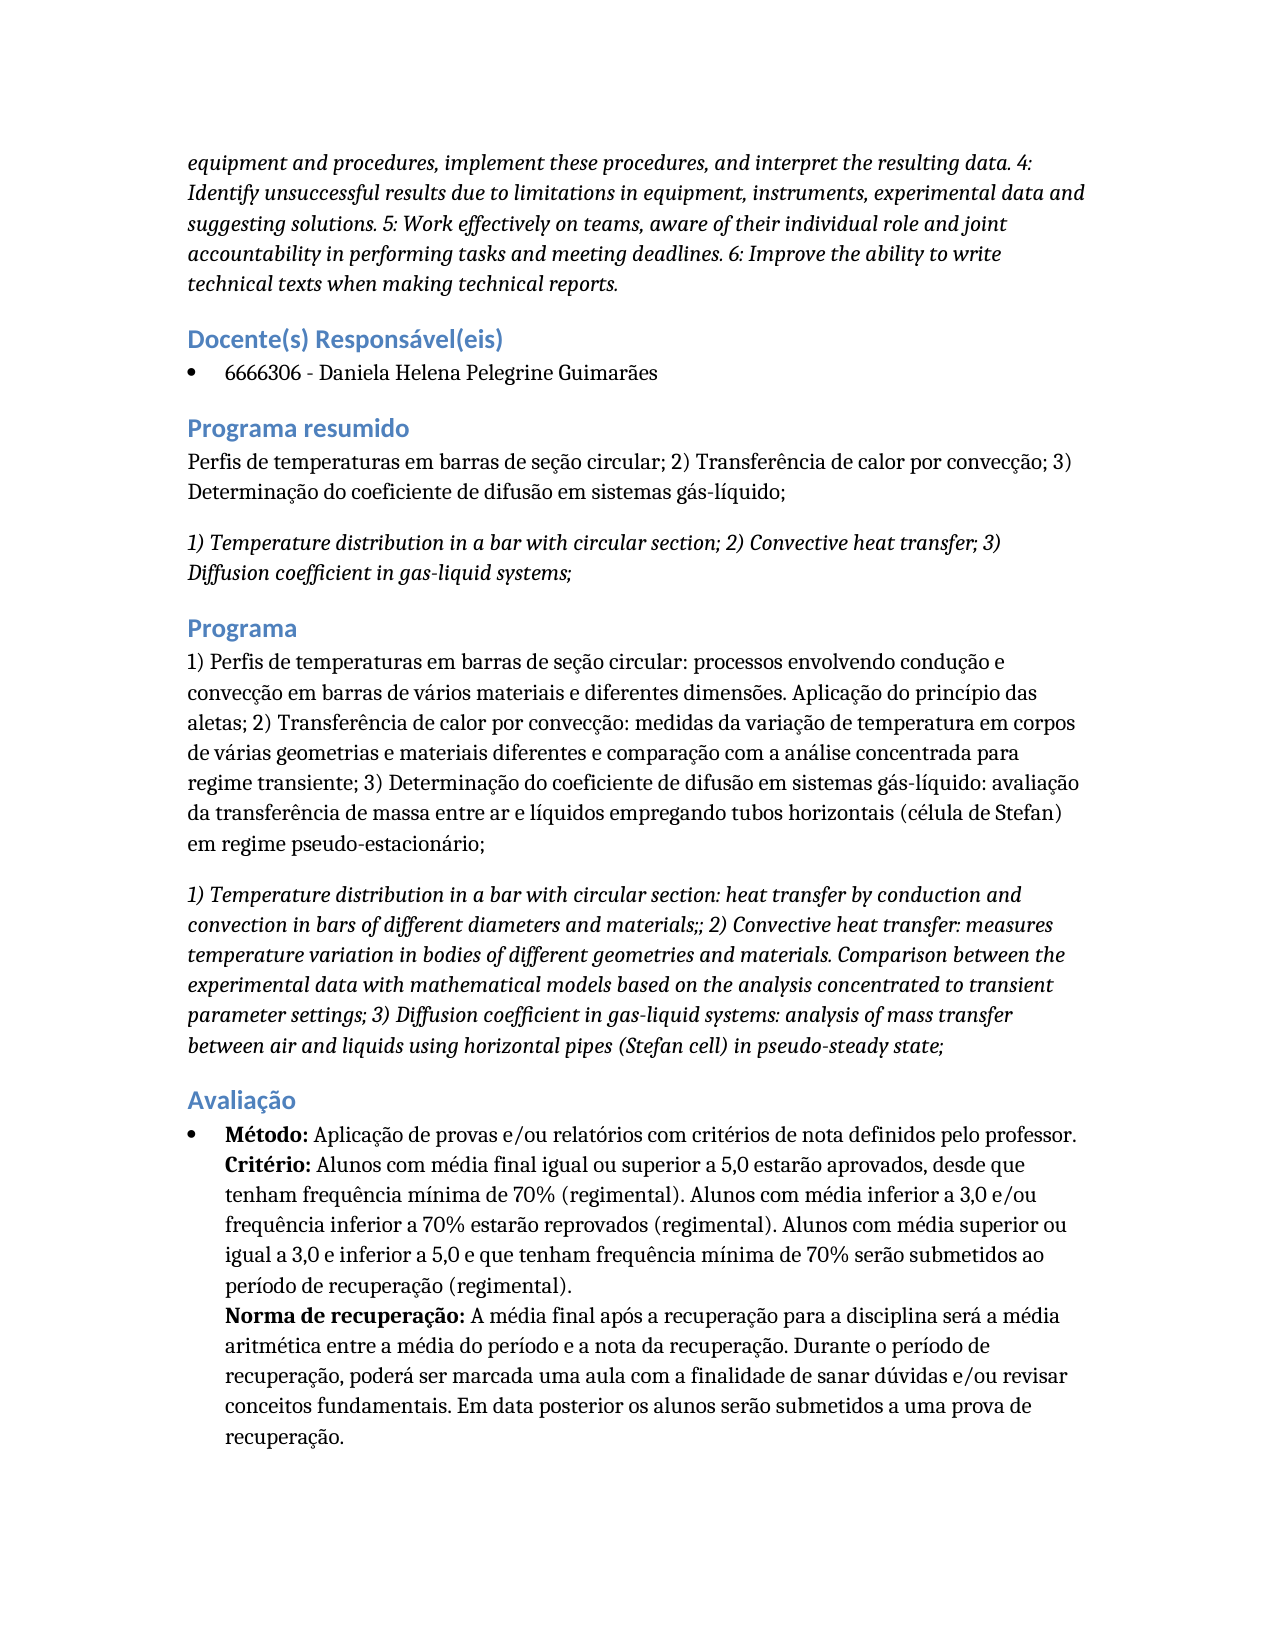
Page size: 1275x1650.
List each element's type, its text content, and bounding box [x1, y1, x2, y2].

subtitle Docente(s) Responsável(eis) [187, 322, 1087, 355]
subtitle Programa [187, 611, 1087, 644]
list 6666306 - Daniela Helena Pelegrine Guimarães [187, 360, 1087, 386]
text Perfis de temperaturas em barras de seção circular; 2) Transferência de calor por convecção; 3) Determinação do coeficiente de difusão em sistemas gás-líquido; [187, 449, 1087, 505]
subtitle Programa resumido [187, 411, 1087, 444]
subtitle Avaliação [187, 1083, 1087, 1117]
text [187, 150, 1087, 297]
text 1) Perfis de temperaturas em barras de seção circular: processos envolvendo condução e convecção em barras de vários materiais e diferentes dimensões. Aplicação do princípio das aletas; 2) Transferência de calor por convecção: medidas da variação de temperatura em corpos de várias geometrias e materiais diferentes e comparação com a análise concentrada para regime transiente; 3) Determinação do coeficiente de difusão em sistemas gás-líquido: avaliação da transferência de massa entre ar e líquidos empregando tubos horizontais (célula de Stefan) em regime pseudo-estacionário; [187, 649, 1087, 857]
text 1) Temperature distribution in a bar with circular section: heat transfer by conduction and convection in bars of different diameters and materials;; 2) Convective heat transfer: measures temperature variation in bodies of different geometries and materials. Comparison between the experimental data with mathematical models based on the analysis concentrated to transient parameter settings; 3) Diffusion coefficient in gas-liquid systems: analysis of mass transfer between air and liquids using horizontal pipes (Stefan cell) in pseudo-steady state; [187, 881, 1087, 1059]
text 1) Temperature distribution in a bar with circular section; 2) Convective heat transfer; 3) Diffusion coefficient in gas-liquid systems; [187, 530, 1087, 587]
